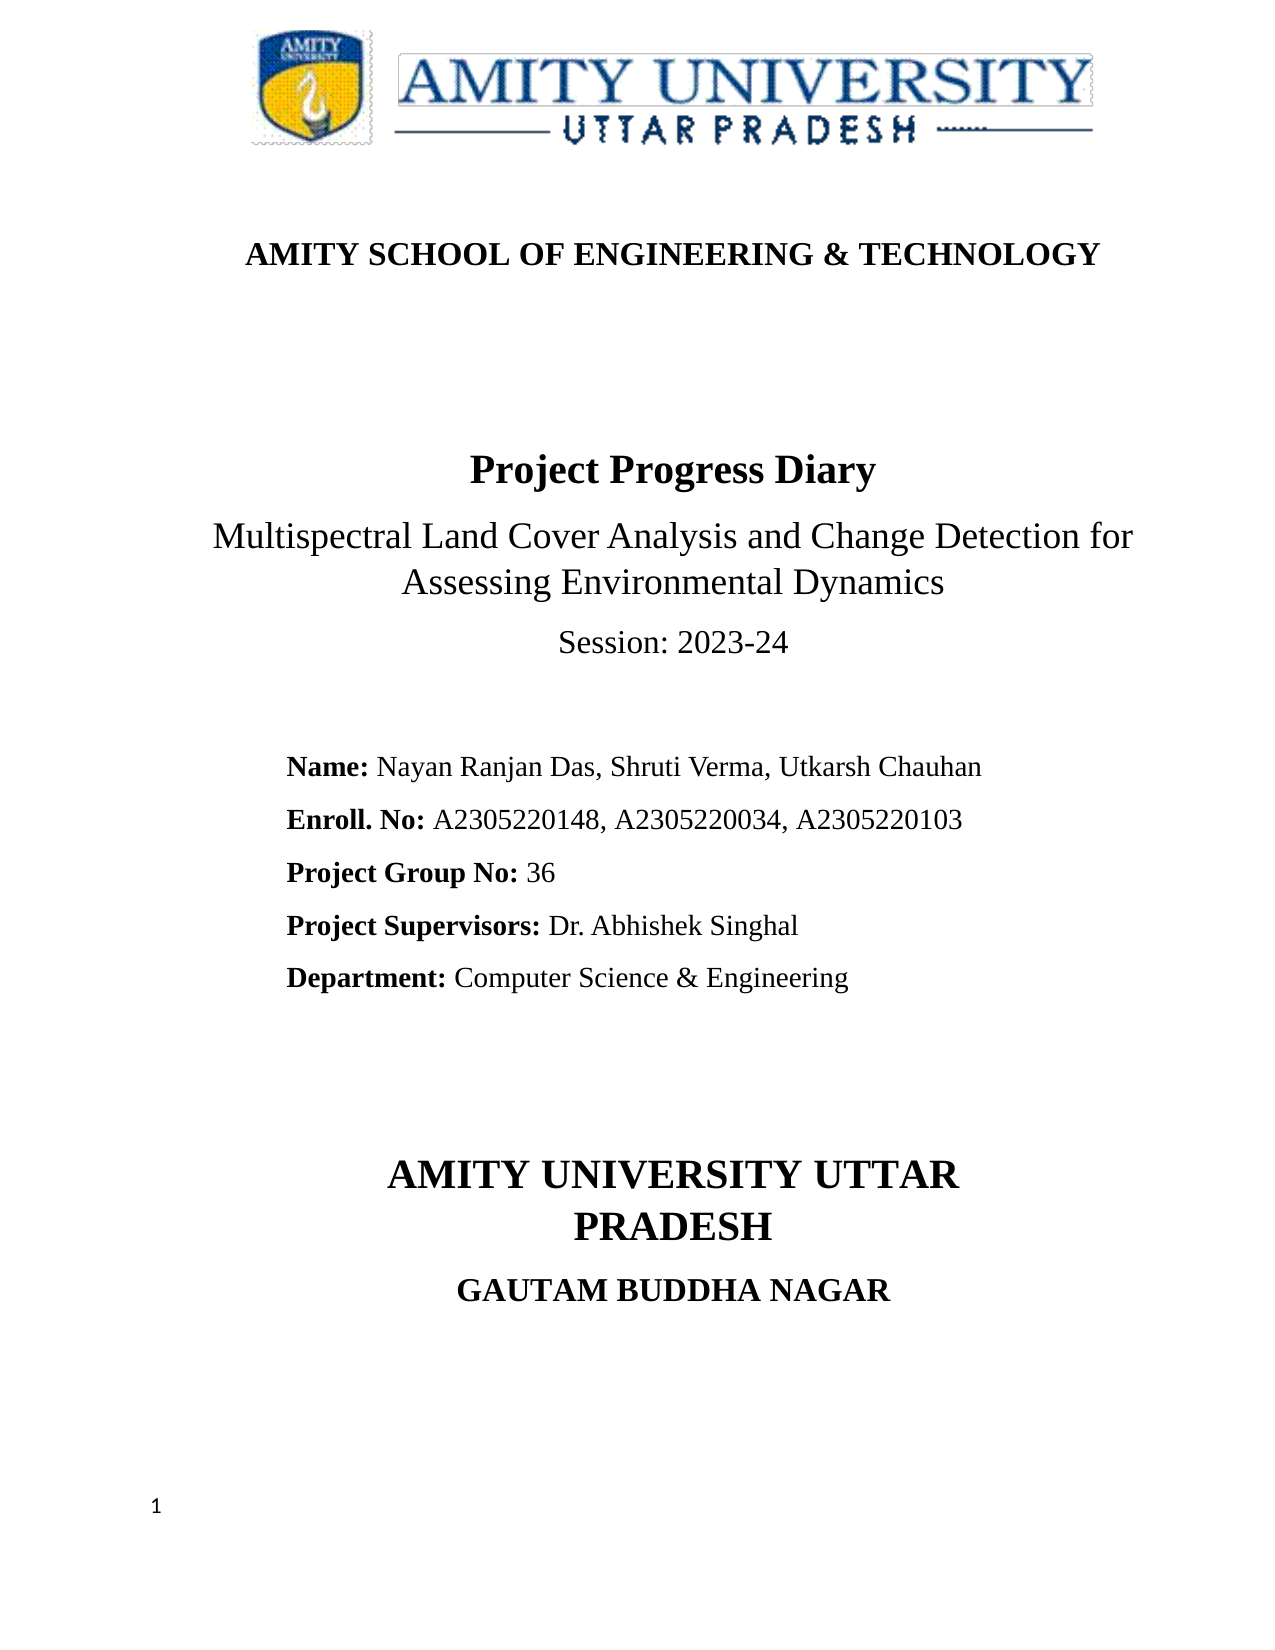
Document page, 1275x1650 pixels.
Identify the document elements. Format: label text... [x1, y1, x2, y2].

text Project Supervisors: Dr. Abhishek Singhal [286, 908, 1196, 941]
text Project Group No: 36 [286, 855, 1196, 888]
text Enroll. No: A2305220148, A2305220034, A2305220103 [286, 802, 1196, 836]
picture [251, 30, 1095, 147]
text AMITY SCHOOL OF ENGINEERING & TECHNOLOGY [150, 234, 1196, 272]
text Project Progress Diary [150, 445, 1196, 493]
text AMITY UNIVERSITY UTTAR PRADESH [321, 1150, 1025, 1249]
text Department: Computer Science & Engineering [286, 960, 1196, 994]
text Session: 2023-24 [150, 623, 1196, 661]
text Name: Nayan Ranjan Das, Shruti Verma, Utkarsh Chauhan [286, 749, 1196, 783]
text Multispectral Land Cover Analysis and Change Detection for Assessing Environmental Dynamics [150, 513, 1196, 603]
text GAUTAM BUDDHA NAGAR [150, 1270, 1196, 1308]
